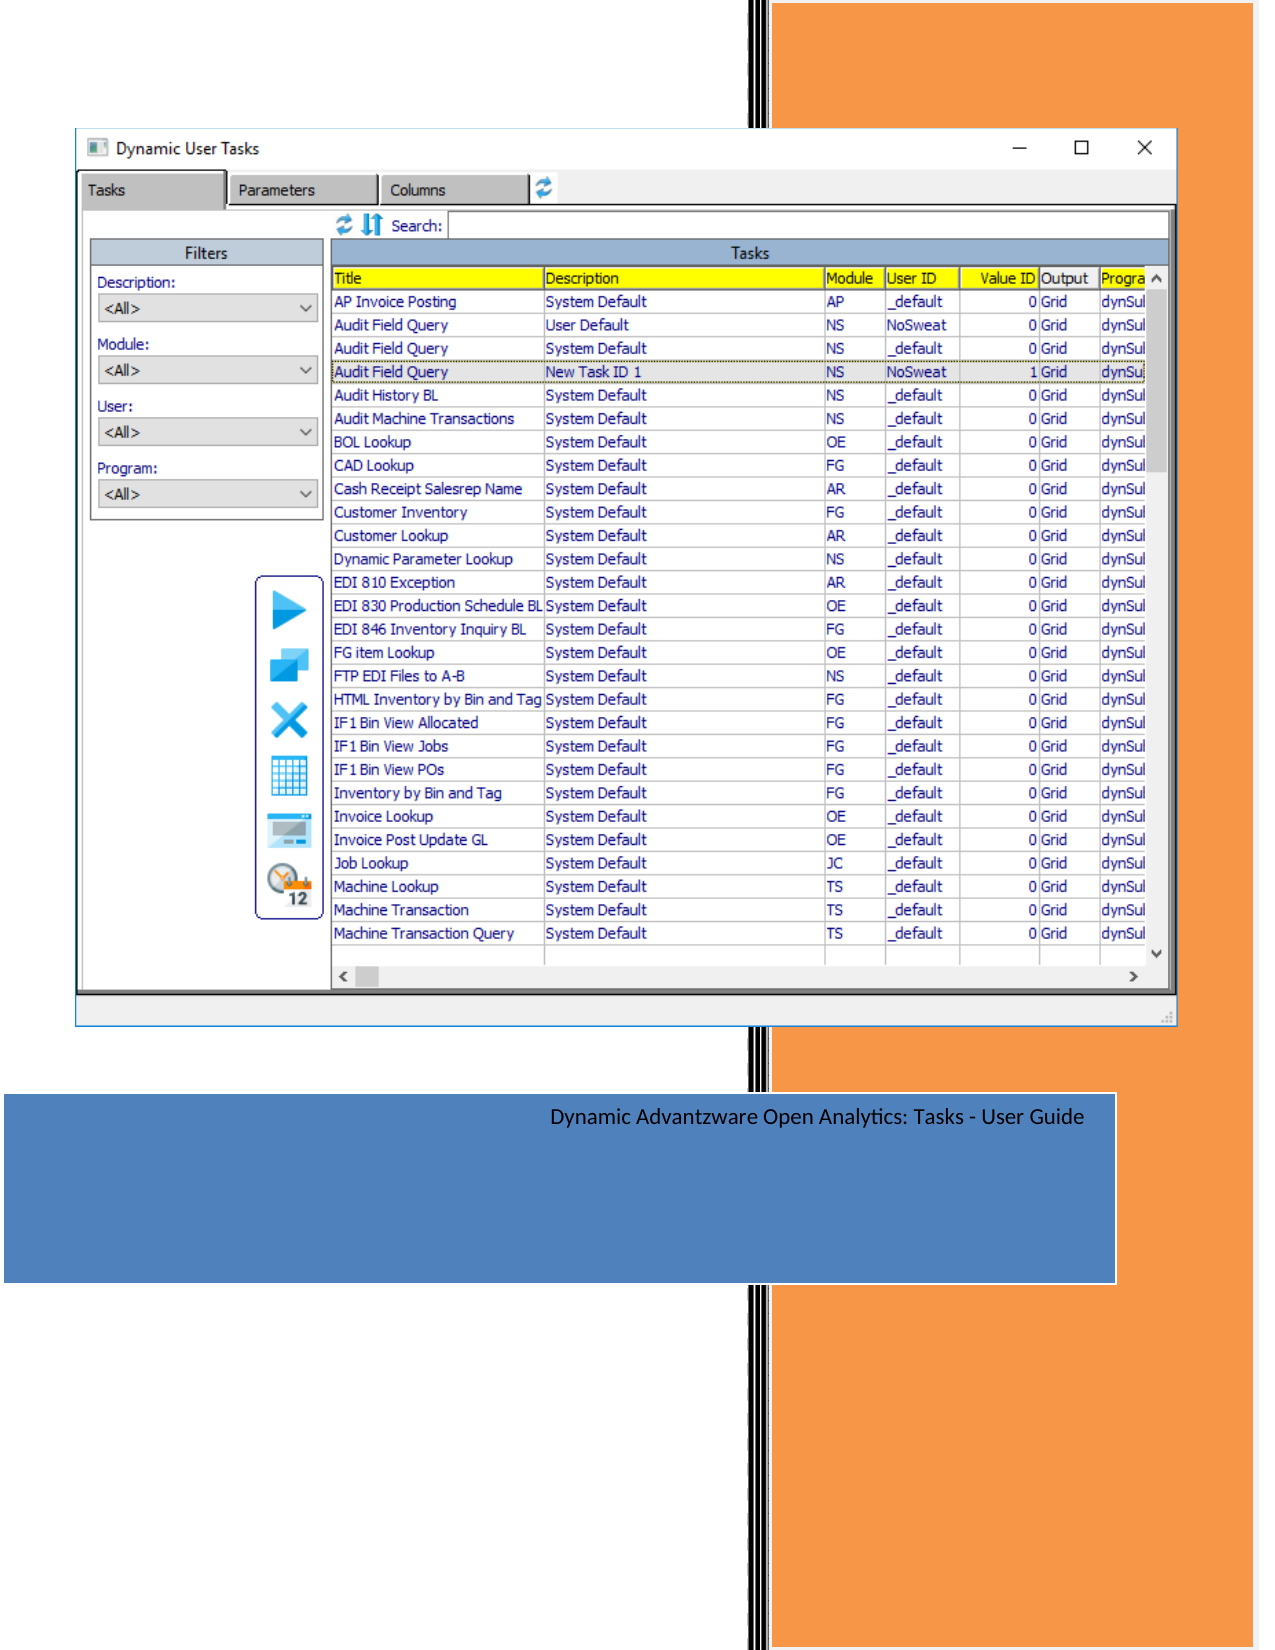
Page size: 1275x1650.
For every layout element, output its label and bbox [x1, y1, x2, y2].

picture [747, 1285, 769, 1650]
picture [75, 0, 1178, 1092]
